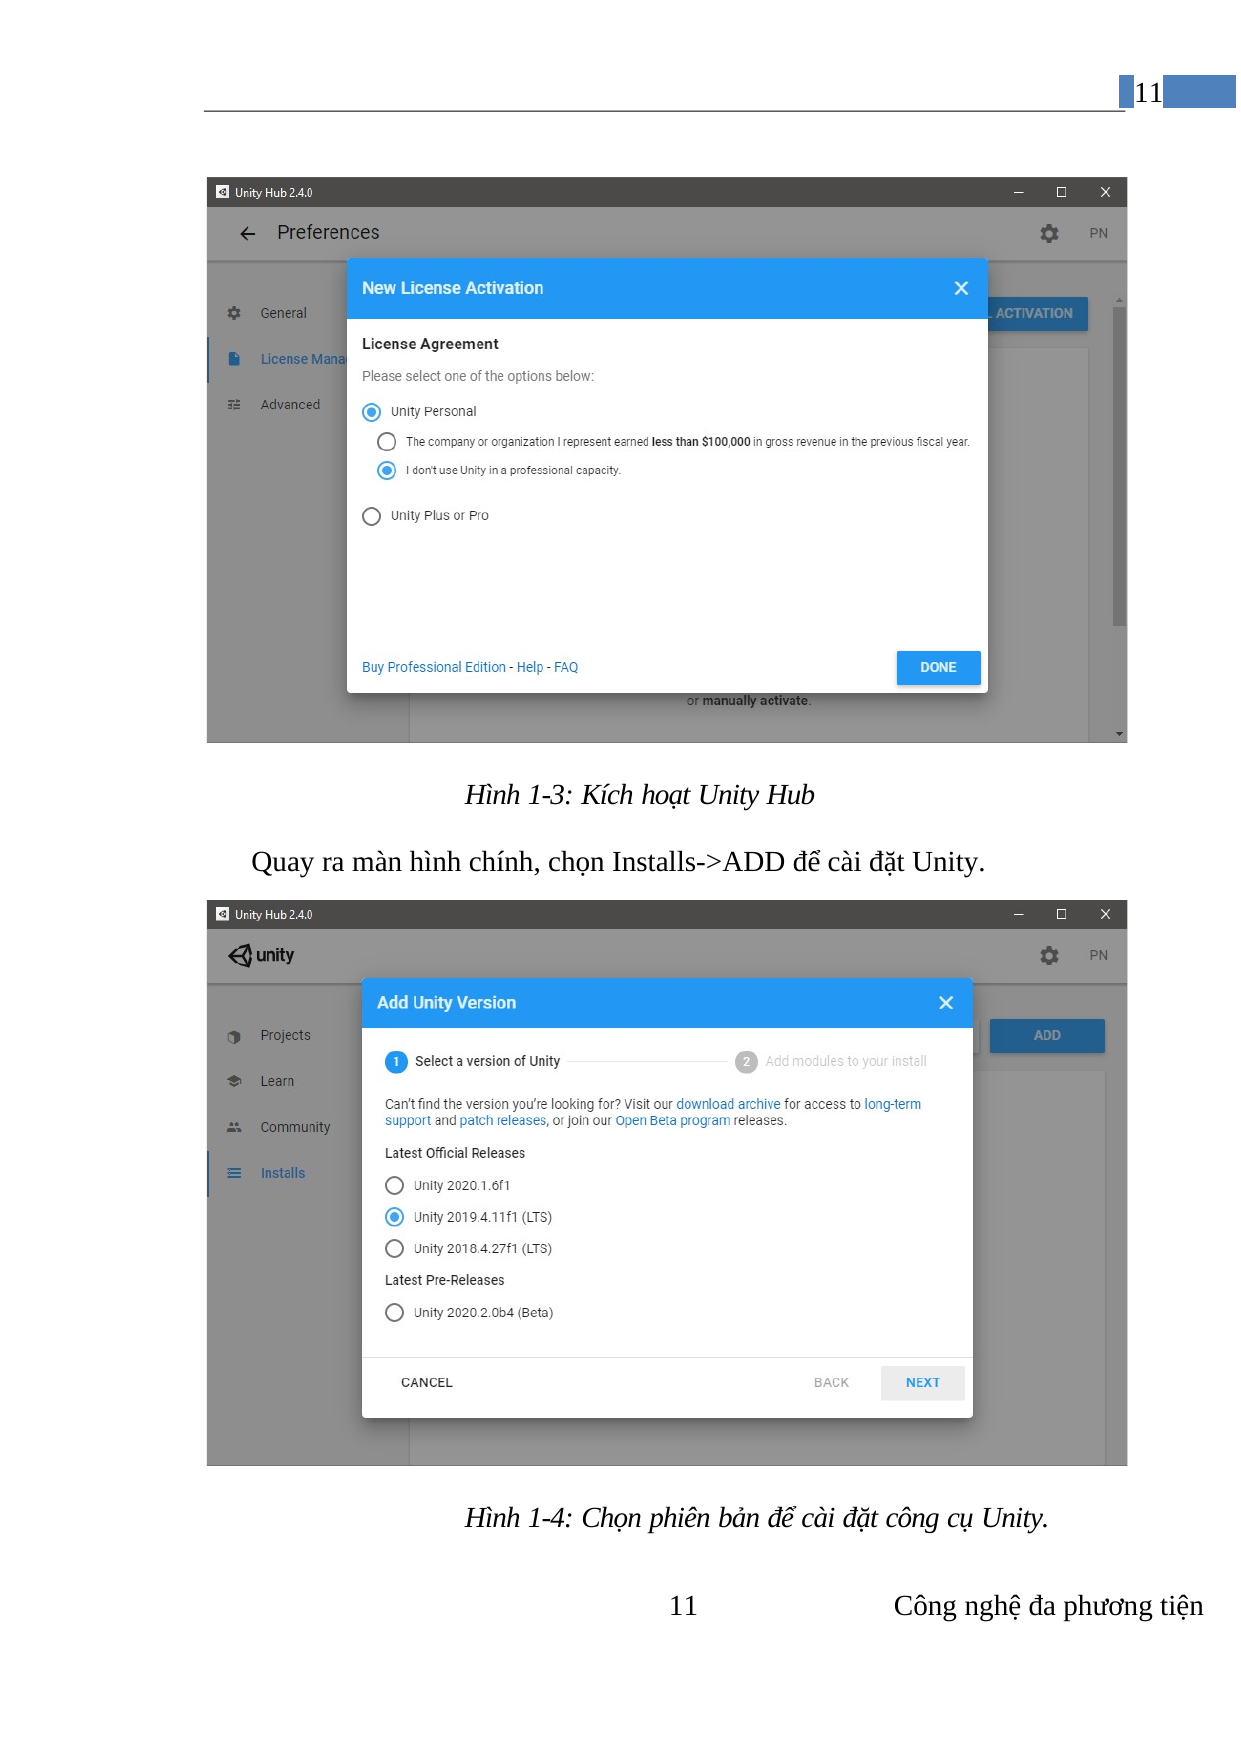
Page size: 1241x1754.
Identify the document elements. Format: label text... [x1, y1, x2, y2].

text Hình 1-3: Kích hoạt Unity Hub [464, 777, 1209, 810]
picture [206, 177, 1128, 743]
text Quay ra màn hình chính, chọn Installs->ADD để cài đặt Unity. [251, 844, 1209, 878]
picture [206, 900, 1128, 1466]
text Hình 1-4: Chọn phiên bản để cài đặt công cụ Unity. [464, 1500, 1209, 1533]
